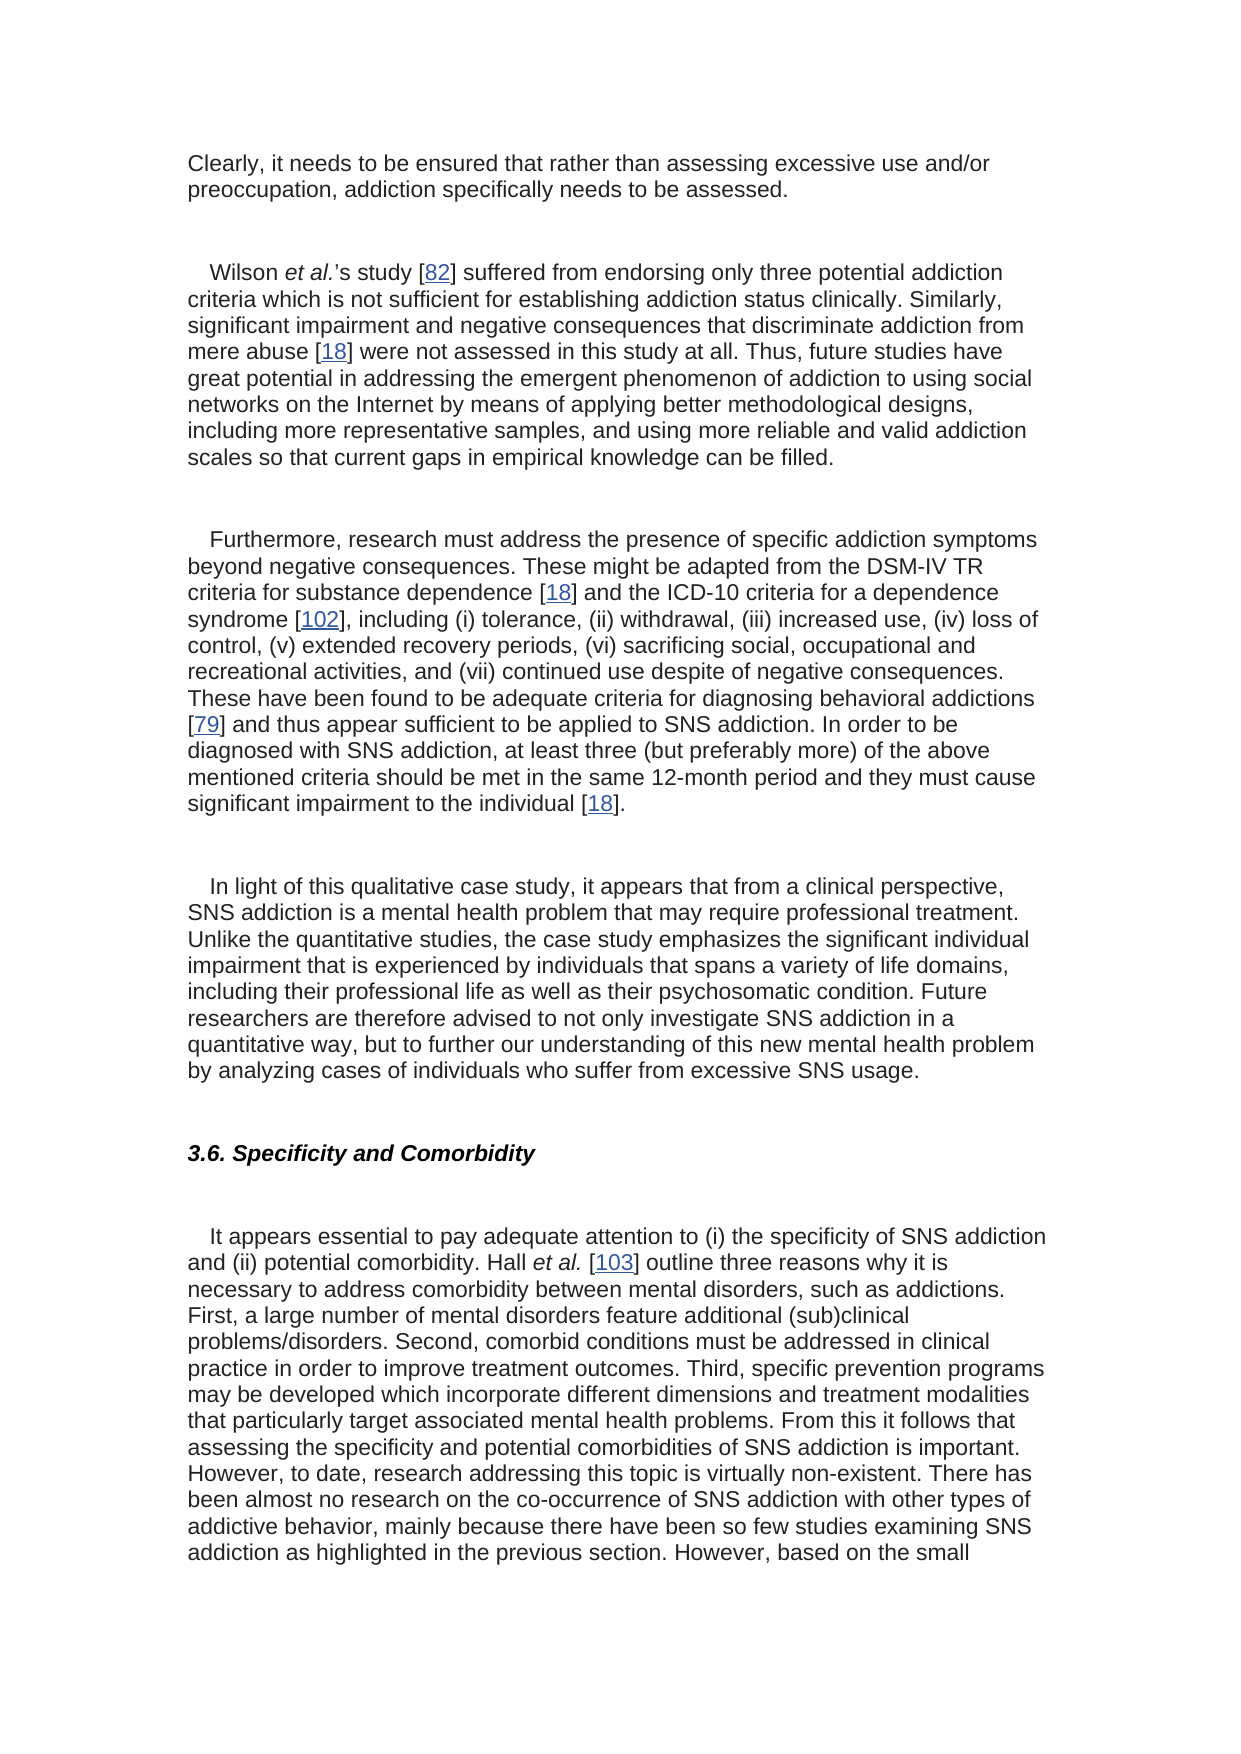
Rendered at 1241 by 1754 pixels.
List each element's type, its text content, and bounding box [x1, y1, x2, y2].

text Furthermore, research must address the presence of specific addiction symptoms beyond negative consequences. These might be adapted from the DSM-IV TR criteria for substance dependence [18] and the ICD-10 criteria for a dependence syndrome [102], including (i) tolerance, (ii) withdrawal, (iii) increased use, (iv) loss of control, (v) extended recovery periods, (vi) sacrificing social, occupational and recreational activities, and (vii) continued use despite of negative consequences. These have been found to be adequate criteria for diagnosing behavioral addictions [79] and thus appear sufficient to be applied to SNS addiction. In order to be diagnosed with SNS addiction, at least three (but preferably more) of the above mentioned criteria should be met in the same 12-month period and they must cause significant impairment to the individual [18]. [187, 526, 1053, 816]
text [187, 150, 1053, 203]
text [187, 1223, 1053, 1566]
text Wilson et al.’s study [82] suffered from endorsing only three potential addiction criteria which is not sufficient for establishing addiction status clinically. Similarly, significant impairment and negative consequences that discriminate addiction from mere abuse [18] were not assessed in this study at all. Thus, future studies have great potential in addressing the emergent phenomenon of addiction to using social networks on the Internet by means of applying better methodological designs, including more representative samples, and using more reliable and valid addiction scales so that current gaps in empirical knowledge can be filled. [187, 259, 1053, 470]
text In light of this qualitative case study, it appears that from a clinical perspective, SNS addiction is a mental health problem that may require professional treatment. Unlike the quantitative studies, the case study emphasizes the significant individual impairment that is experienced by individuals that spans a variety of life domains, including their professional life as well as their psychosomatic condition. Future researchers are therefore advised to not only investigate SNS addiction in a quantitative way, but to further our understanding of this new mental health problem by analyzing cases of individuals who suffer from excessive SNS usage. [187, 873, 1053, 1084]
text 3.6. Specificity and Comorbidity [187, 1140, 1053, 1166]
